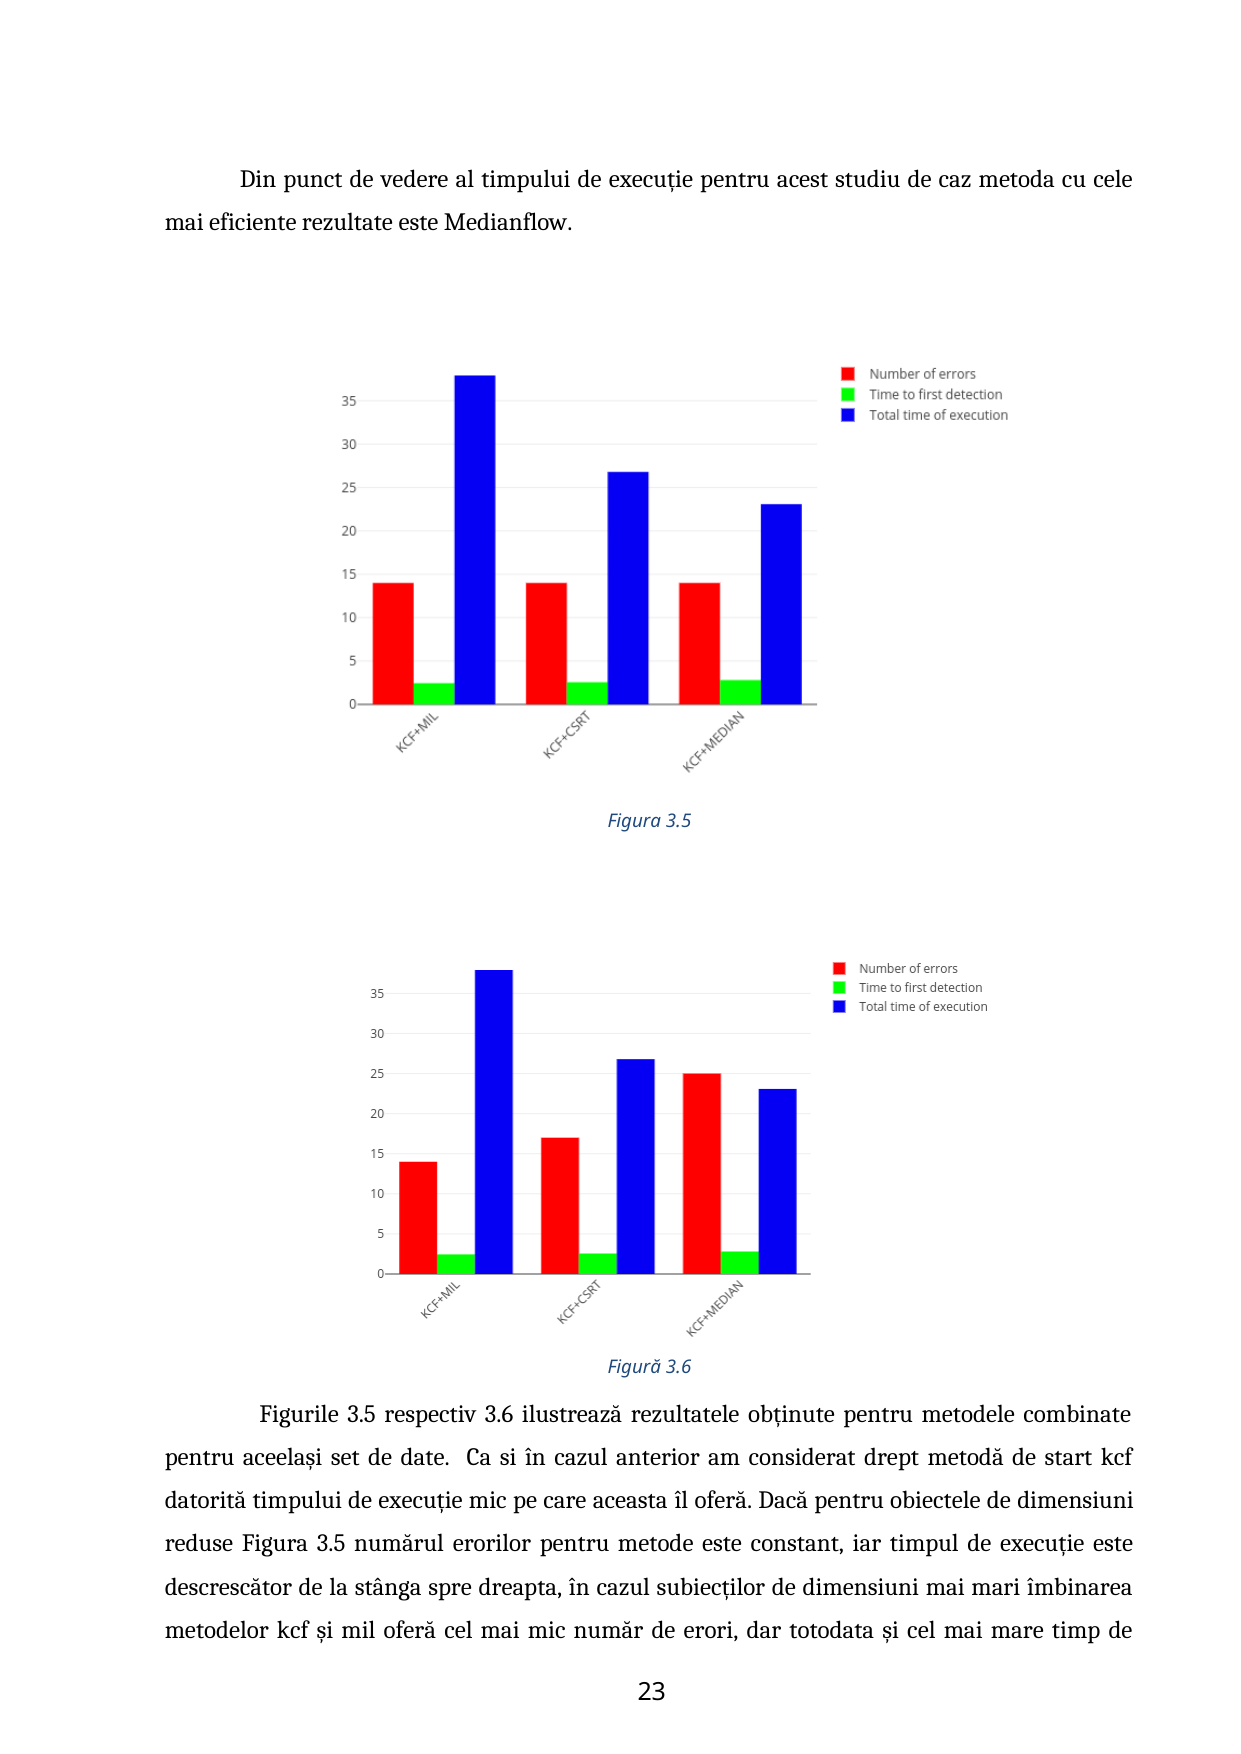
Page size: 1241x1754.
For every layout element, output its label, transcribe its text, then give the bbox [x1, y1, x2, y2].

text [164, 1400, 1134, 1644]
picture [306, 854, 1005, 1354]
text Figura 3.5 [164, 808, 1134, 833]
picture [271, 250, 1028, 791]
text Din punct de vedere al timpului de execuție pentru acest studiu de caz metoda cu cele mai eficiente rezultate este Medianflow. [164, 164, 1134, 236]
text Figură 3.6 [164, 1354, 1134, 1379]
